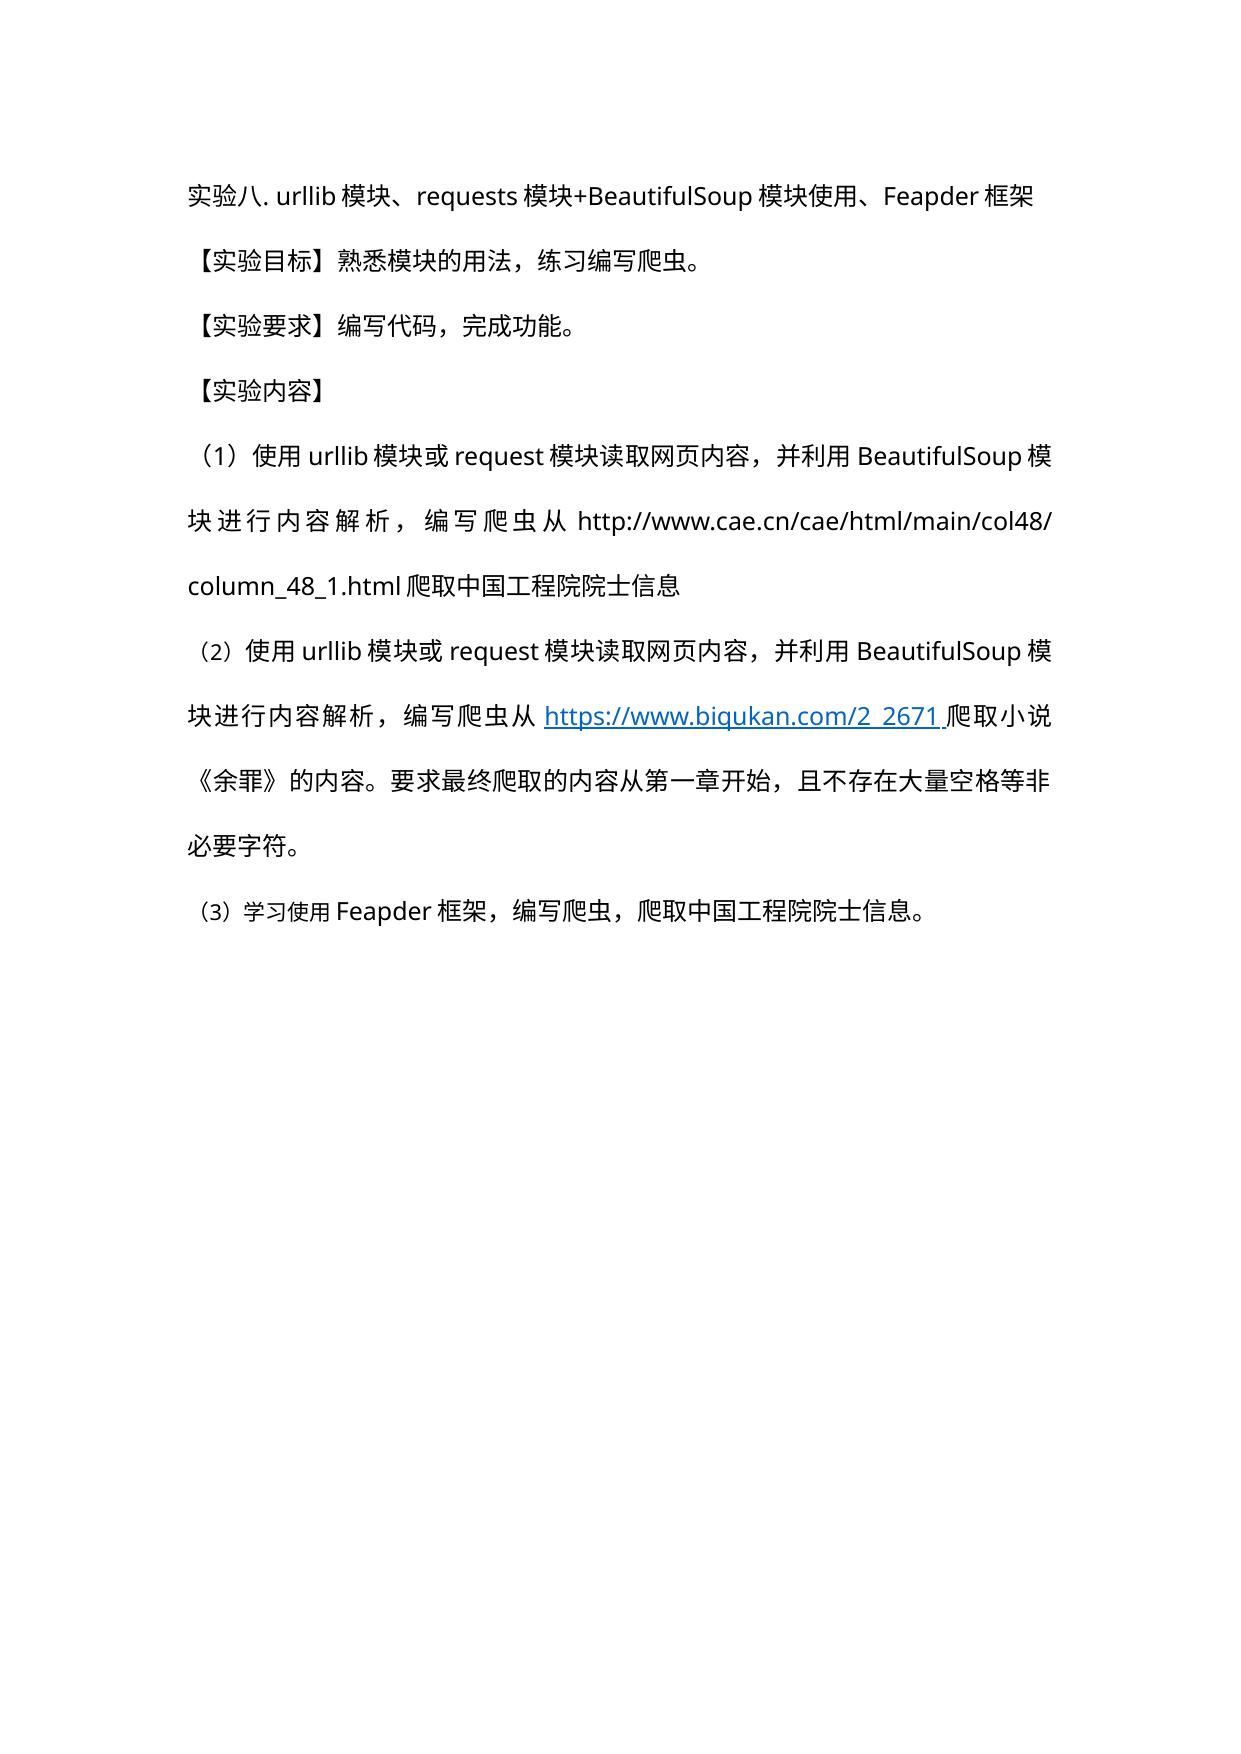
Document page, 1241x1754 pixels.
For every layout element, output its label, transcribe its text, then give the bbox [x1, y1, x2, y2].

text 【实验要求】编写代码，完成功能。 [187, 292, 1053, 357]
text 【实验内容】 [187, 357, 1053, 422]
text （3）学习使用Feapder框架，编写爬虫，爬取中国工程院院士信息。 [187, 877, 1053, 942]
text 实验八. urllib模块、requests模块+BeautifulSoup模块使用、Feapder框架 [187, 162, 1053, 227]
text （1）使用urllib模块或request模块读取网页内容，并利用BeautifulSoup模块进行内容解析，编写爬虫从http://www.cae.cn/cae/html/main/col48/column_48_1.html爬取中国工程院院士信息 [187, 422, 1053, 617]
text （2）使用urllib模块或request模块读取网页内容，并利用BeautifulSoup模块进行内容解析，编写爬虫从https://www.biqukan.com/2_2671爬取小说《余罪》的内容。要求最终爬取的内容从第一章开始，且不存在大量空格等非必要字符。 [187, 617, 1053, 877]
text 【实验目标】熟悉模块的用法，练习编写爬虫。 [187, 227, 1053, 292]
